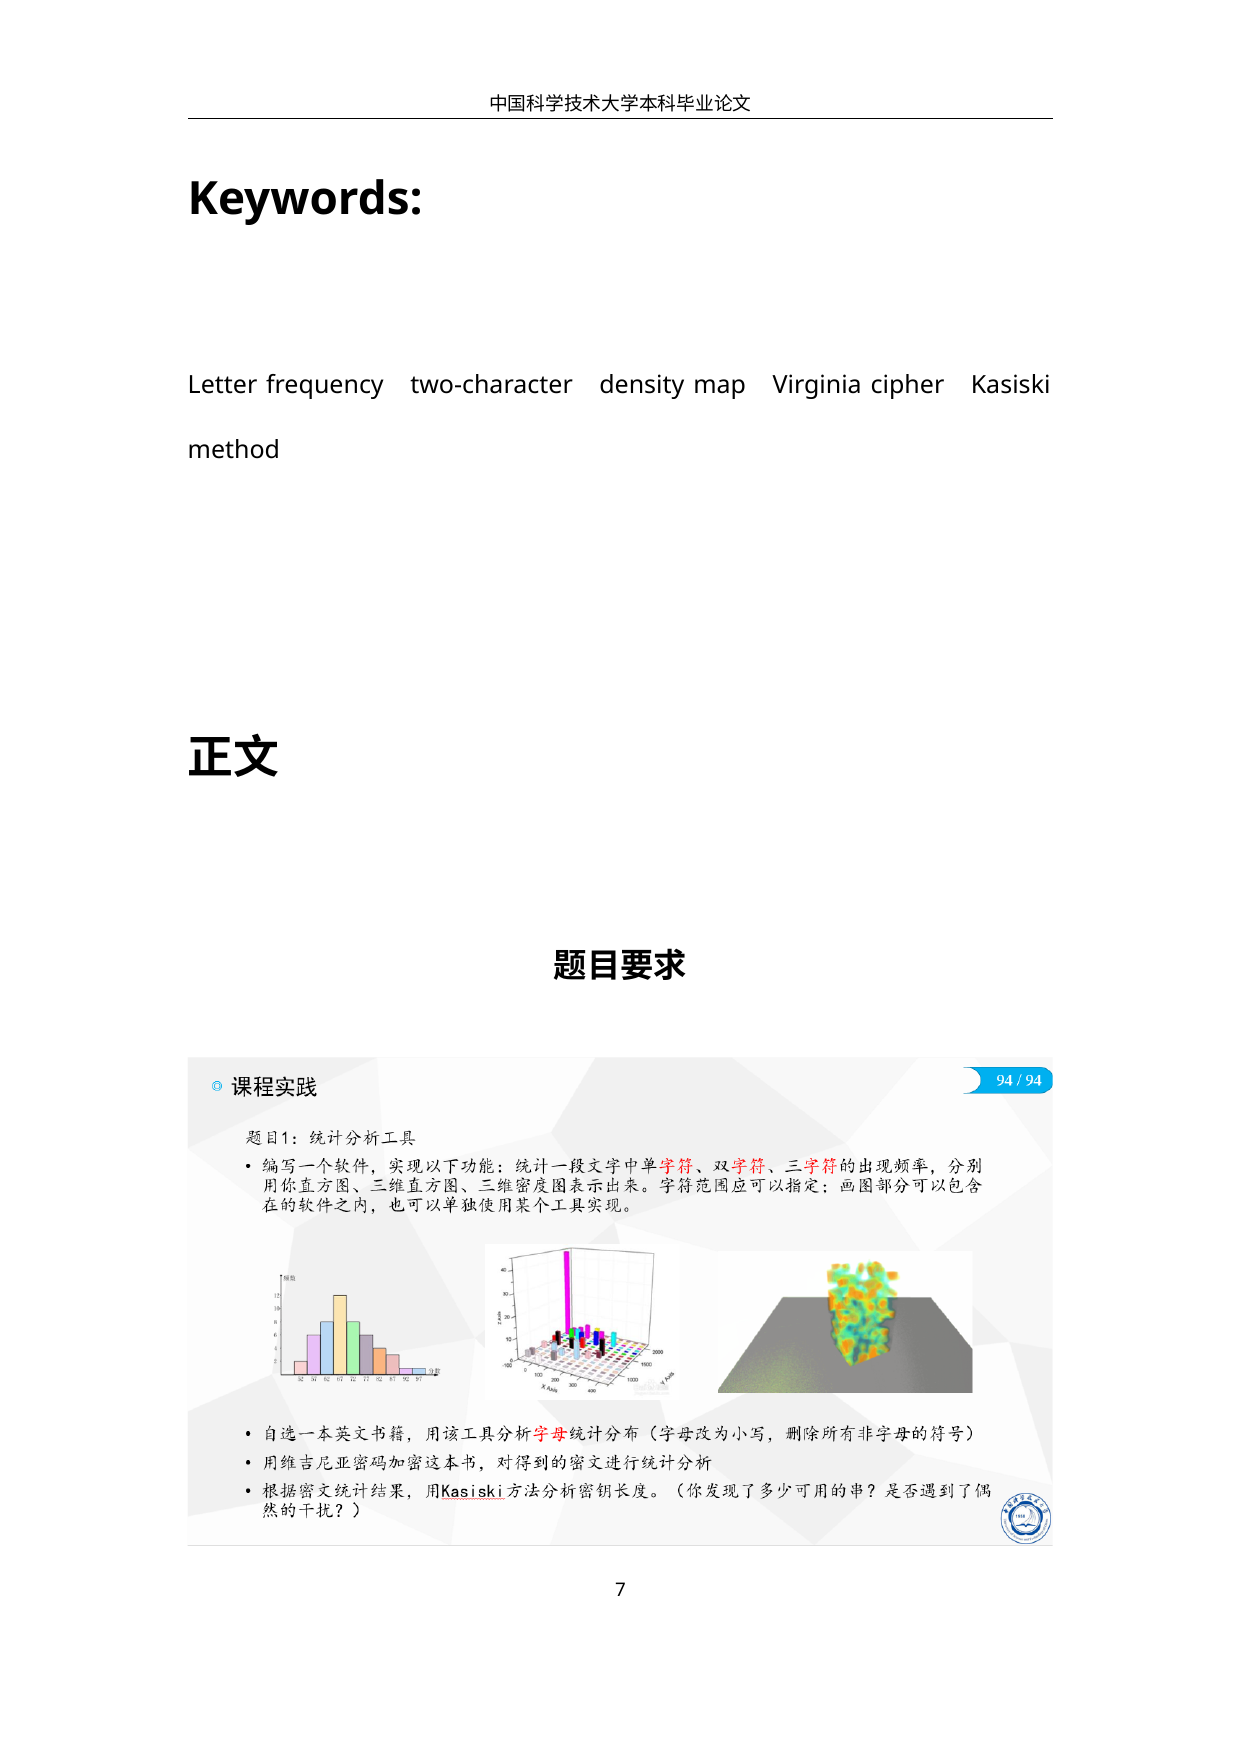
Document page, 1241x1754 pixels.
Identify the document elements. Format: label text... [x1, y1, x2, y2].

subtitle 正文 [187, 705, 1053, 803]
subtitle 题目要求 [187, 931, 1053, 996]
picture [187, 1057, 1053, 1546]
text Letter frequency two-character density map Virginia cipher Kasiski method [187, 352, 1053, 482]
subtitle Keywords: [187, 164, 1053, 229]
